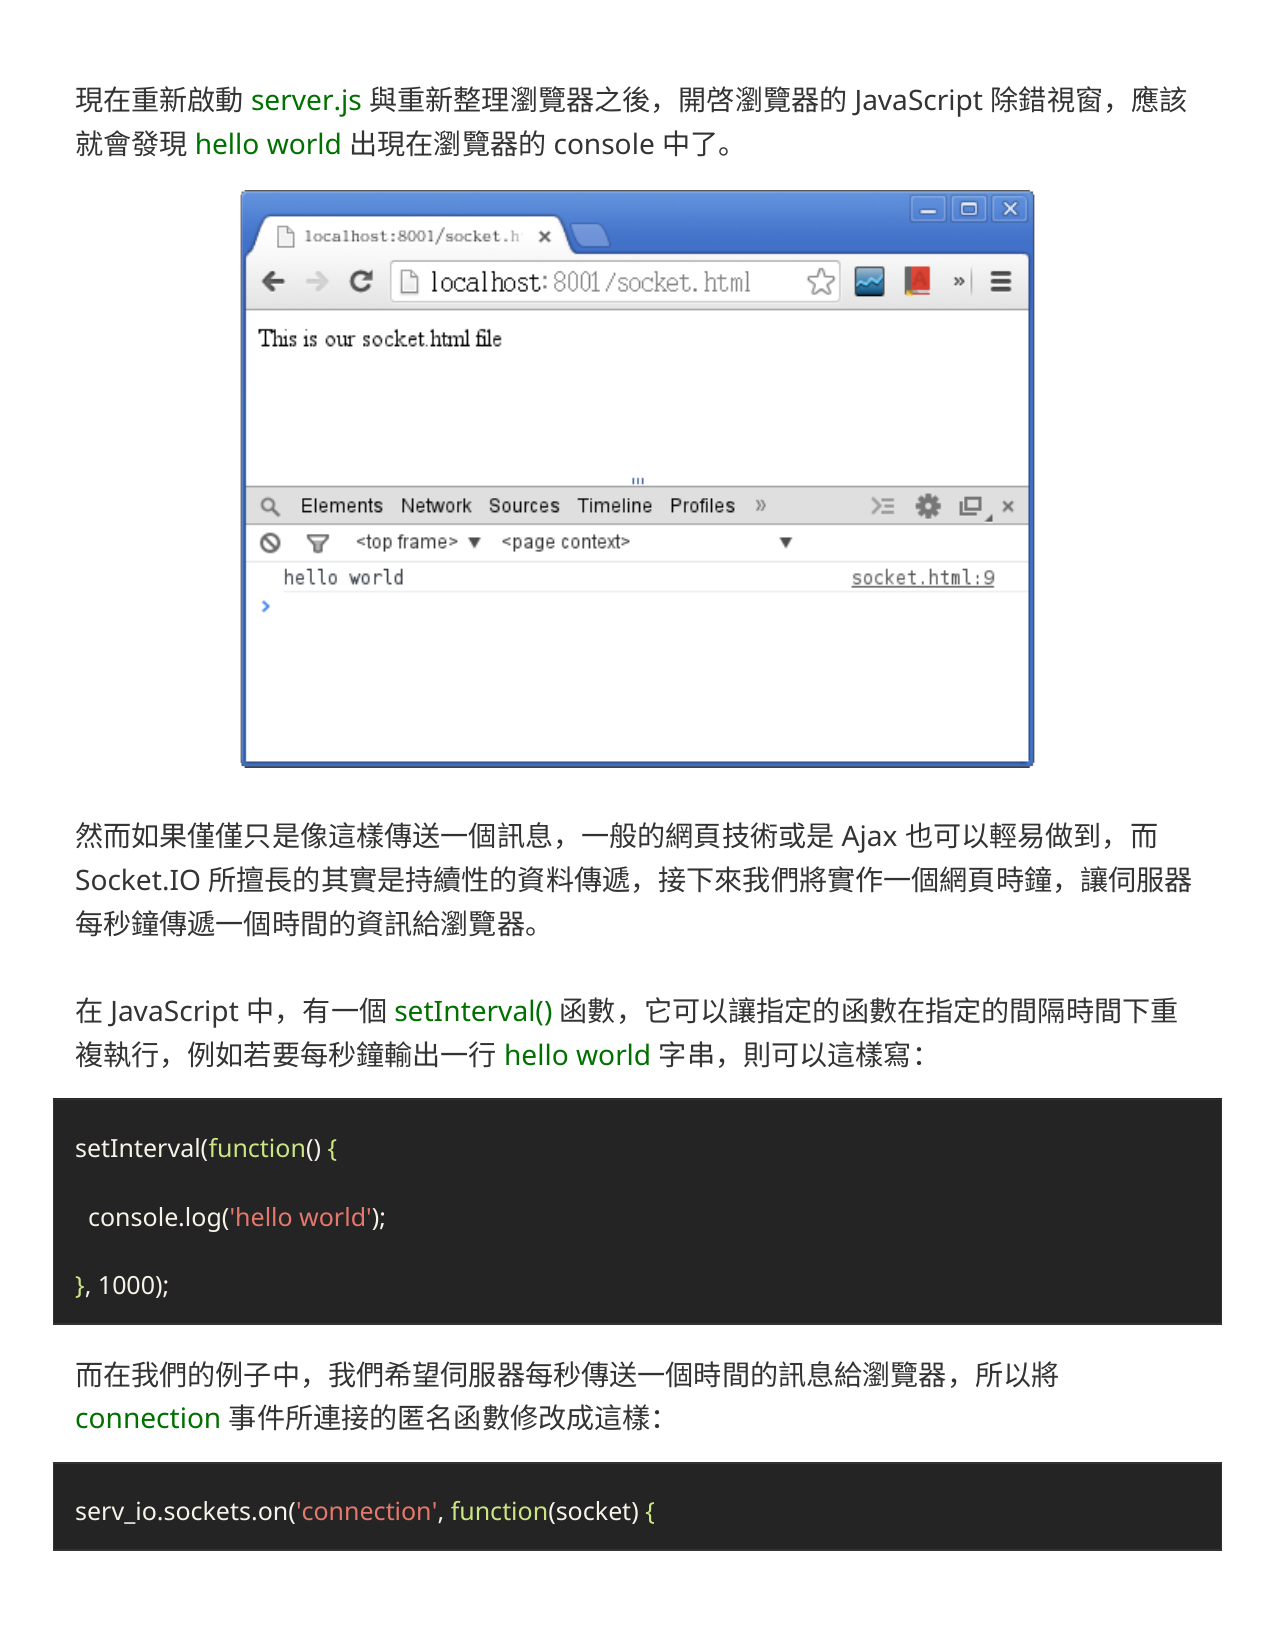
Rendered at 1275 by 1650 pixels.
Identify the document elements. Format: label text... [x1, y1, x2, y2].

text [75, 75, 1200, 162]
text serv_io.sockets.on('connection', function(socket) { [54, 1464, 1221, 1549]
text }, 1000); [54, 1236, 1221, 1323]
text 然而如果僅僅只是像這樣傳送一個訊息，一般的網頁技術或是 Ajax 也可以輕易做到，而 Socket.IO 所擅長的其實是持續性的資料傳遞，接下來我們將實作一個網頁時鐘，讓伺服器每秒鐘傳遞一個時間的資訊給瀏覽器。 在 JavaScript 中，有一個 setInterval() 函數，它可以讓指定的函數在指定的間隔時間下重複執行，例如若要每秒鐘輸出一行 hello world 字串，則可以這樣寫： [75, 767, 1200, 1073]
picture [240, 190, 1035, 768]
text console.log('hello world'); [54, 1167, 1221, 1233]
text 而在我們的例子中，我們希望伺服器每秒傳送一個時間的訊息給瀏覽器，所以將 connection 事件所連接的匿名函數修改成這樣： [75, 1349, 1200, 1437]
text setInterval(function() { [54, 1100, 1221, 1164]
